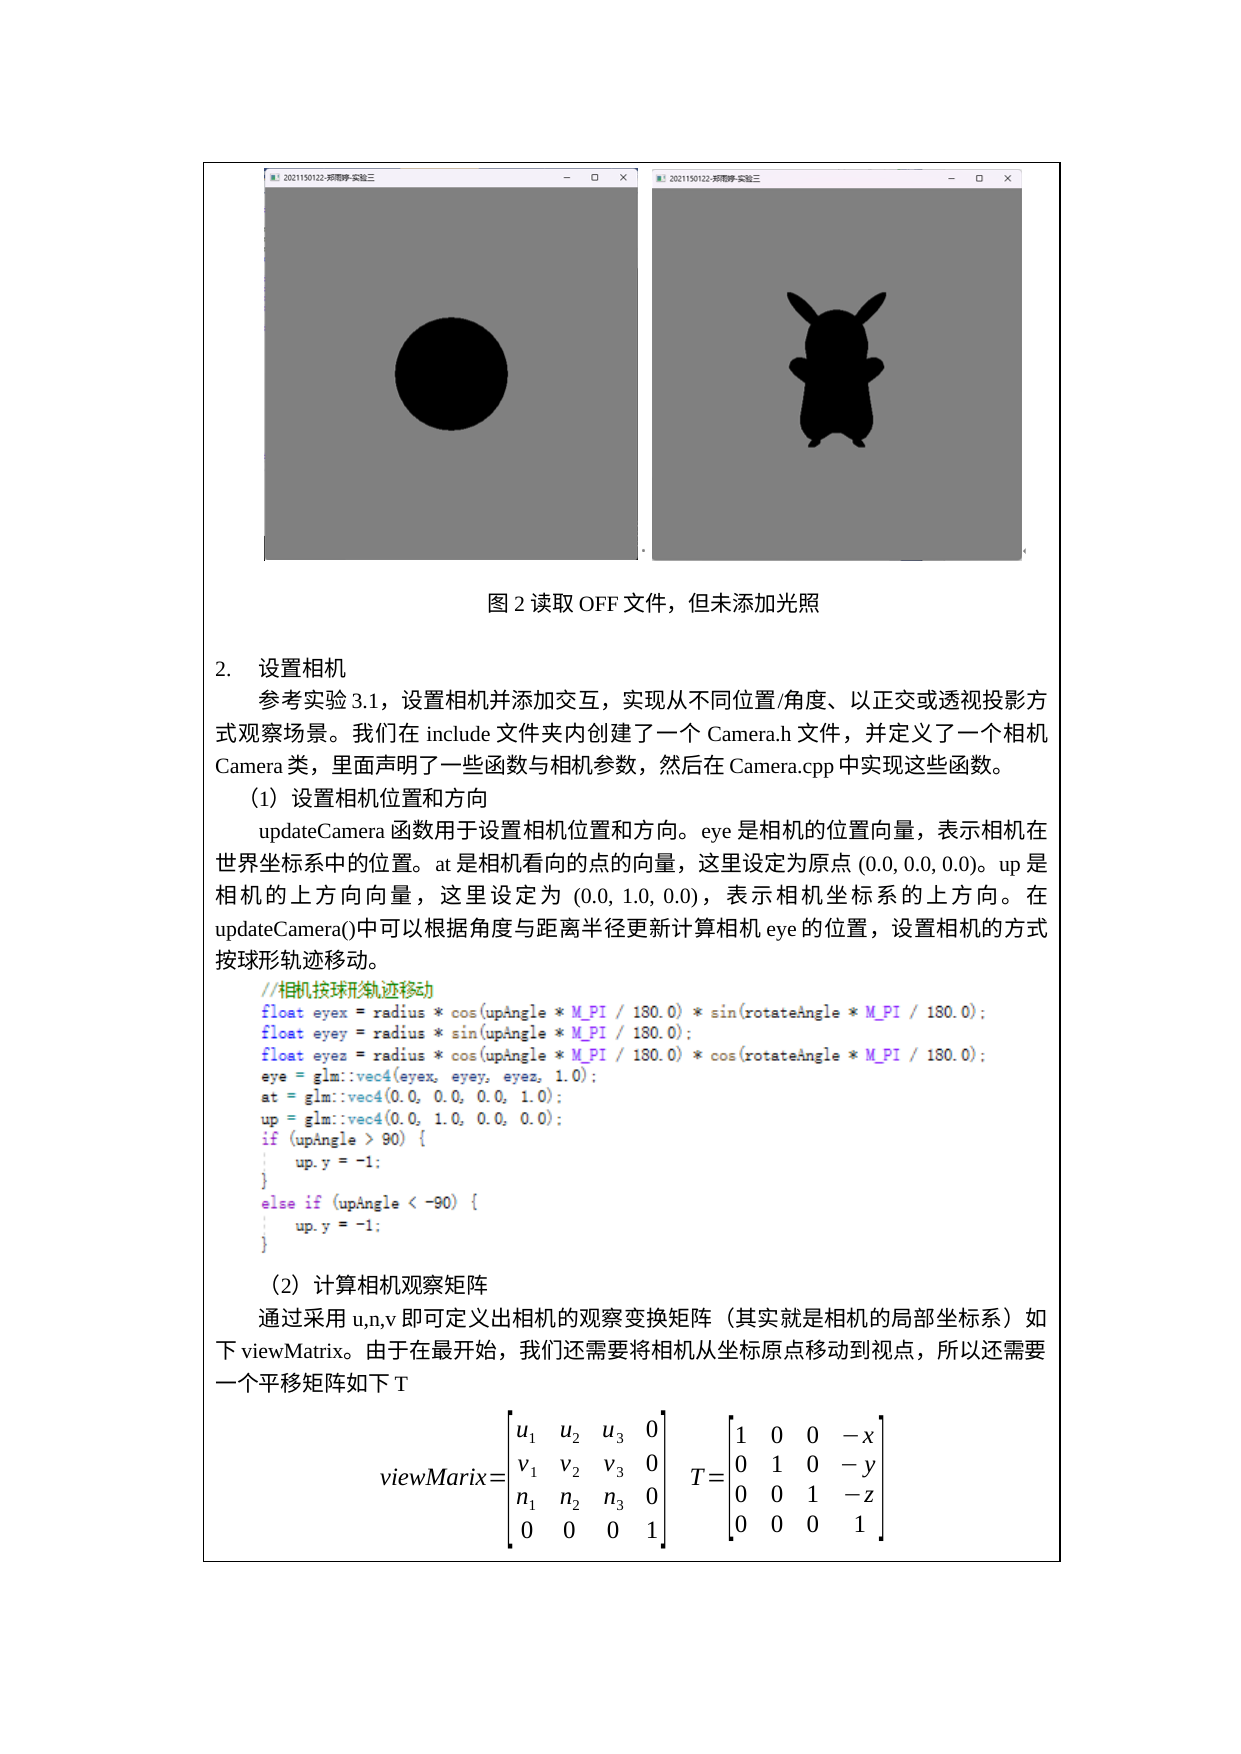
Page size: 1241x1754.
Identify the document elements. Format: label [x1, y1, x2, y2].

picture [258, 975, 1007, 1259]
picture [258, 163, 1026, 565]
table_cell [204, 163, 1059, 1561]
